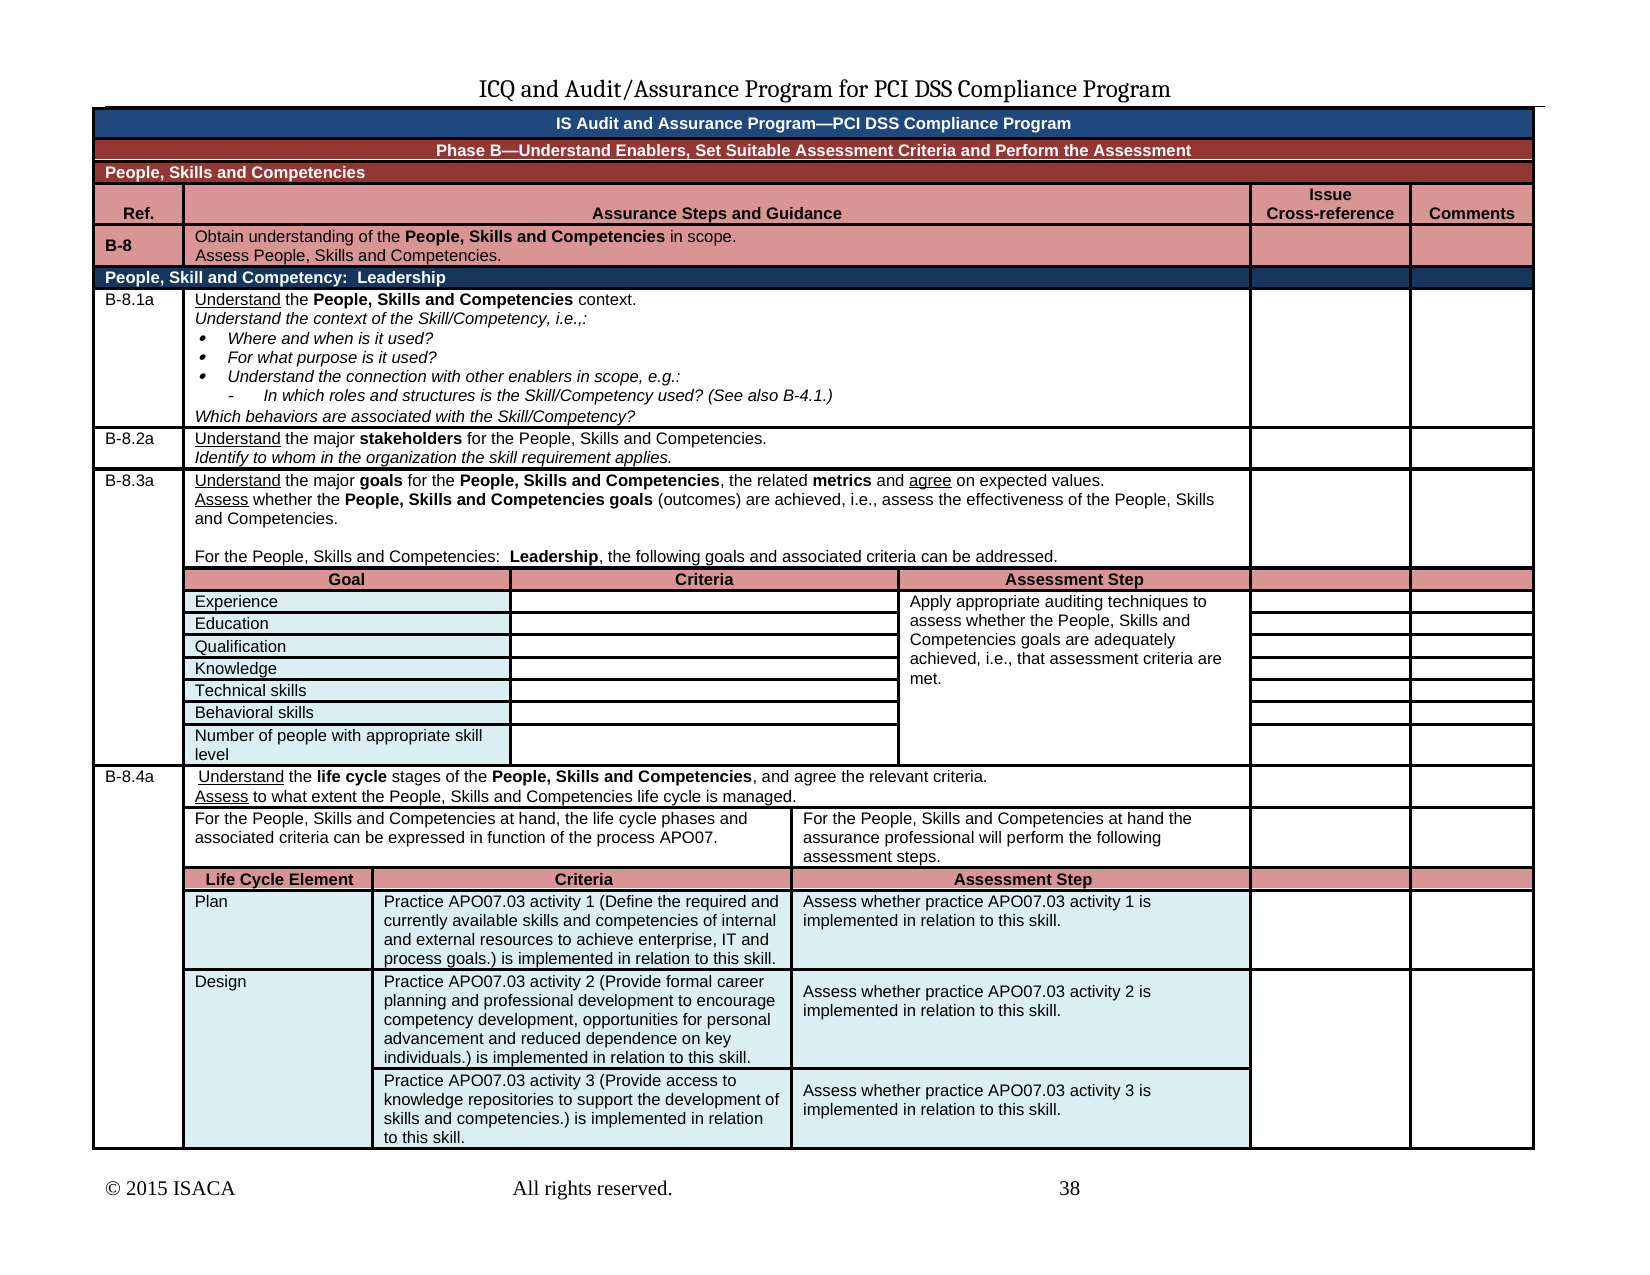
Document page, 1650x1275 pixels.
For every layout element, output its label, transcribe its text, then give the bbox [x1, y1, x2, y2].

table_header IS Audit and Assurance Program—PCI DSS Compliance Program [95, 110, 1532, 137]
table_cell Issue Cross-reference [1252, 185, 1409, 223]
table_cell [512, 681, 897, 700]
table_cell [1252, 971, 1409, 1147]
table_cell [1412, 592, 1532, 611]
table_cell Criteria [512, 570, 897, 589]
table_cell Understand the major stakeholders for the People, Skills and Competencies. Identify to whom in the organization the skill requirement applies. [185, 429, 1249, 467]
table_cell [1252, 226, 1409, 265]
table_cell [1412, 290, 1532, 426]
table_cell Phase B—Understand Enablers, Set Suitable Assessment Criteria and Perform the Assessment [95, 140, 1532, 159]
table_cell [1252, 681, 1409, 700]
table_cell Goal [185, 570, 509, 589]
table_cell Technical skills [185, 681, 509, 700]
table_cell [1252, 570, 1409, 589]
table_cell Practice APO07.03 activity 2 (Provide formal career planning and professional development to encourage competency development, opportunities for personal advancement and reduced dependence on key individuals.) is implemented in relation to this skill. [374, 971, 790, 1067]
table_cell Understand the People, Skills and Competencies context. Understand the context of the Skill/Competency, i.e.,: Where and when is it used? For what purpose is it used? Understand the connection with other enablers in scope, e.g.: In which roles and structures is the Skill/Competency used? (See also B-4.1.) Which behaviors are associated with the Skill/Competency? [185, 290, 1249, 426]
table_cell Life Cycle Element [185, 869, 371, 888]
table_cell [1252, 892, 1409, 968]
table_cell B-8 [95, 226, 182, 265]
table_cell [1412, 767, 1532, 806]
table_cell [1252, 703, 1409, 723]
table_cell [512, 614, 897, 633]
table_cell B-8.1a [95, 290, 182, 426]
table_cell [1252, 592, 1409, 611]
table_cell [1252, 869, 1409, 888]
table_cell [1252, 290, 1409, 426]
table_cell For the People, Skills and Competencies at hand the assurance professional will perform the following assessment steps. [793, 809, 1249, 866]
table_cell [1412, 703, 1532, 723]
table_cell [1412, 869, 1532, 888]
table_cell [1252, 636, 1409, 656]
table_cell Practice APO07.03 activity 3 (Provide access to knowledge repositories to support the development of skills and competencies.) is implemented in relation to this skill. [374, 1070, 790, 1147]
table_cell Ref. [95, 185, 182, 223]
table_cell B-8.4a [95, 767, 182, 1147]
table_cell Criteria [374, 869, 790, 888]
table_cell [1412, 971, 1532, 1147]
table_cell [1412, 268, 1532, 287]
table_cell [1412, 681, 1532, 700]
table_cell Assurance Steps and Guidance [185, 185, 1249, 223]
table_cell [1252, 659, 1409, 678]
table_cell [1412, 726, 1532, 764]
table_cell Understand the life cycle stages of the People, Skills and Competencies, and agree the relevant criteria. Assess to what extent the People, Skills and Competencies life cycle is managed. [185, 767, 1249, 806]
table_cell People, Skill and Competency: Leadership [95, 268, 1249, 287]
table_cell Plan [185, 892, 371, 968]
table_cell Understand the major goals for the People, Skills and Competencies, the related metrics and agree on expected values. Assess whether the People, Skills and Competencies goals (outcomes) are achieved, i.e., assess the effectiveness of the People, Skills and Competencies. For the People, Skills and Competencies: Leadership, the following goals and associated criteria can be addressed. [185, 471, 1249, 566]
table_cell For the People, Skills and Competencies at hand, the life cycle phases and associated criteria can be expressed in function of the process APO07. [185, 809, 790, 866]
table_cell [1412, 226, 1532, 265]
table_cell Obtain understanding of the People, Skills and Competencies in scope. Assess People, Skills and Competencies. [185, 226, 1249, 265]
table_cell Assess whether practice APO07.03 activity 2 is implemented in relation to this skill. [793, 971, 1249, 1067]
table_cell Practice APO07.03 activity 1 (Define the required and currently available skills and competencies of internal and external resources to achieve enterprise, IT and process goals.) is implemented in relation to this skill. [374, 892, 790, 968]
table_cell [1252, 767, 1409, 806]
table_cell Knowledge [185, 659, 509, 678]
table_cell Assessment Step [793, 869, 1249, 888]
table_cell B-8.3a [95, 471, 182, 764]
table_cell [512, 726, 897, 764]
table_cell Education [185, 614, 509, 633]
table_cell [1412, 892, 1532, 968]
table_cell Number of people with appropriate skill level [185, 726, 509, 764]
table_cell [1252, 726, 1409, 764]
table_cell Qualification [185, 636, 509, 656]
table_cell [1412, 659, 1532, 678]
table_cell Apply appropriate auditing techniques to assess whether the People, Skills and Competencies goals are adequately achieved, i.e., that assessment criteria are met. [900, 592, 1249, 764]
table_cell [512, 659, 897, 678]
table_cell [1252, 268, 1409, 287]
table_cell [1412, 636, 1532, 656]
table_cell Assessment Step [900, 570, 1249, 589]
table_cell [1252, 809, 1409, 866]
table_cell Assess whether practice APO07.03 activity 1 is implemented in relation to this skill. [793, 892, 1249, 968]
table_cell [1412, 570, 1532, 589]
table_cell People, Skills and Competencies [95, 163, 1532, 182]
table_cell [1252, 429, 1409, 467]
table_cell Behavioral skills [185, 703, 509, 723]
table_cell [1412, 809, 1532, 866]
table_cell [1252, 614, 1409, 633]
table_cell [1252, 471, 1409, 566]
table_cell [512, 703, 897, 723]
table_cell Experience [185, 592, 509, 611]
table_cell [512, 592, 897, 611]
table_cell B-8.2a [95, 429, 182, 467]
table_cell [1412, 471, 1532, 566]
table_cell Assess whether practice APO07.03 activity 3 is implemented in relation to this skill. [793, 1070, 1249, 1147]
table_cell Comments [1412, 185, 1532, 223]
table_cell [512, 636, 897, 656]
table_cell Design [185, 971, 371, 1147]
table_cell [1412, 614, 1532, 633]
table_cell [1412, 429, 1532, 467]
